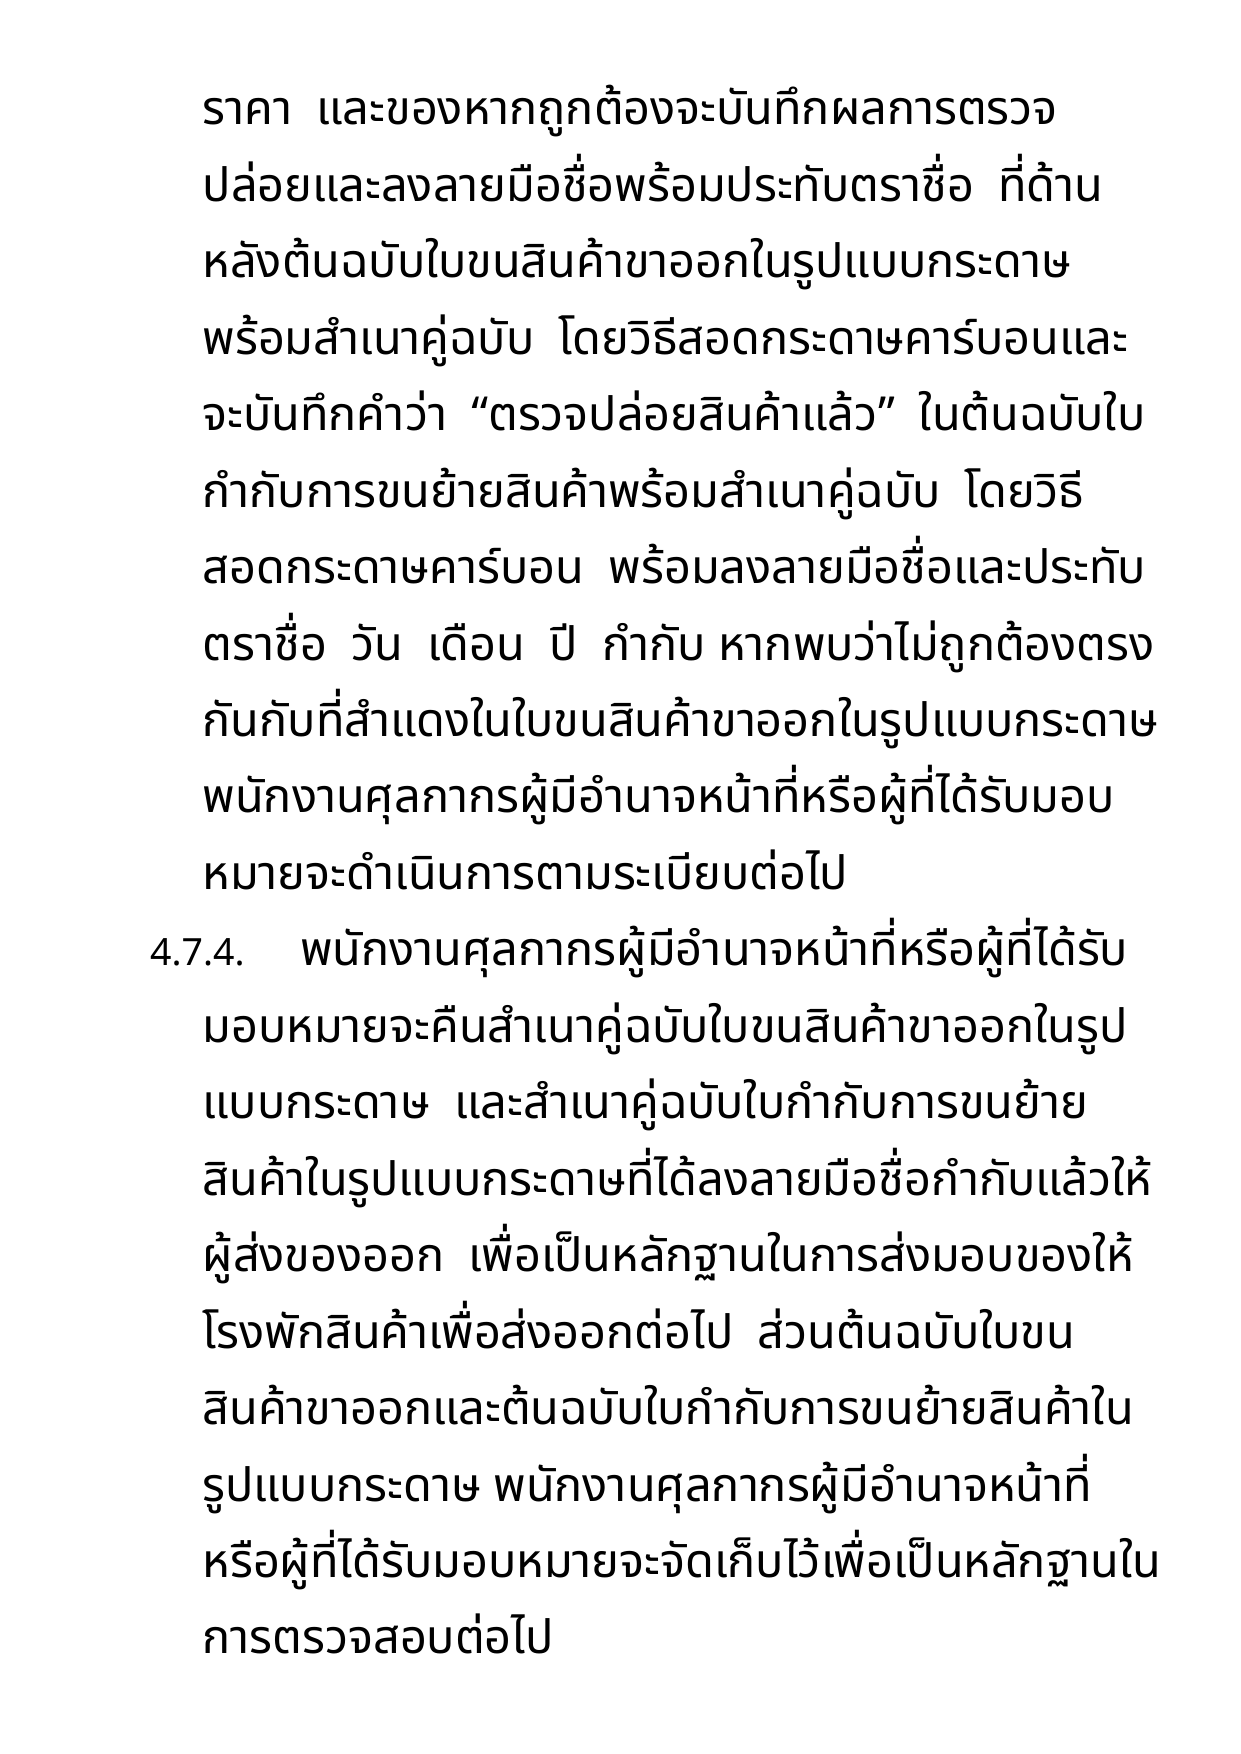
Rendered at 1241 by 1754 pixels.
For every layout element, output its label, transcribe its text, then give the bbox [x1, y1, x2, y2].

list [150, 75, 1165, 910]
list พนักงานศุลกากรผู้มีอำนาจหน้าที่หรือผู้ที่ได้รับมอบหมายจะคืนสำเนาคู่ฉบับใบขนสินค้าขาออกในรูปแบบกระดาษ และสำเนาคู่ฉบับใบกำกับการขนย้ายสินค้าในรูปแบบกระดาษที่ได้ลงลายมือชื่อกำกับแล้วให้ผู้ส่งของออก เพื่อเป็นหลักฐานในการส่งมอบของให้โรงพักสินค้าเพื่อส่งออกต่อไป ส่วนต้นฉบับใบขนสินค้าขาออกและต้นฉบับใบกำกับการขนย้ายสินค้าในรูปแบบกระดาษ พนักงานศุลกากรผู้มีอำนาจหน้าที่หรือผู้ที่ได้รับมอบหมายจะจัดเก็บไว้เพื่อเป็นหลักฐานในการตรวจสอบต่อไป [150, 916, 1165, 1675]
